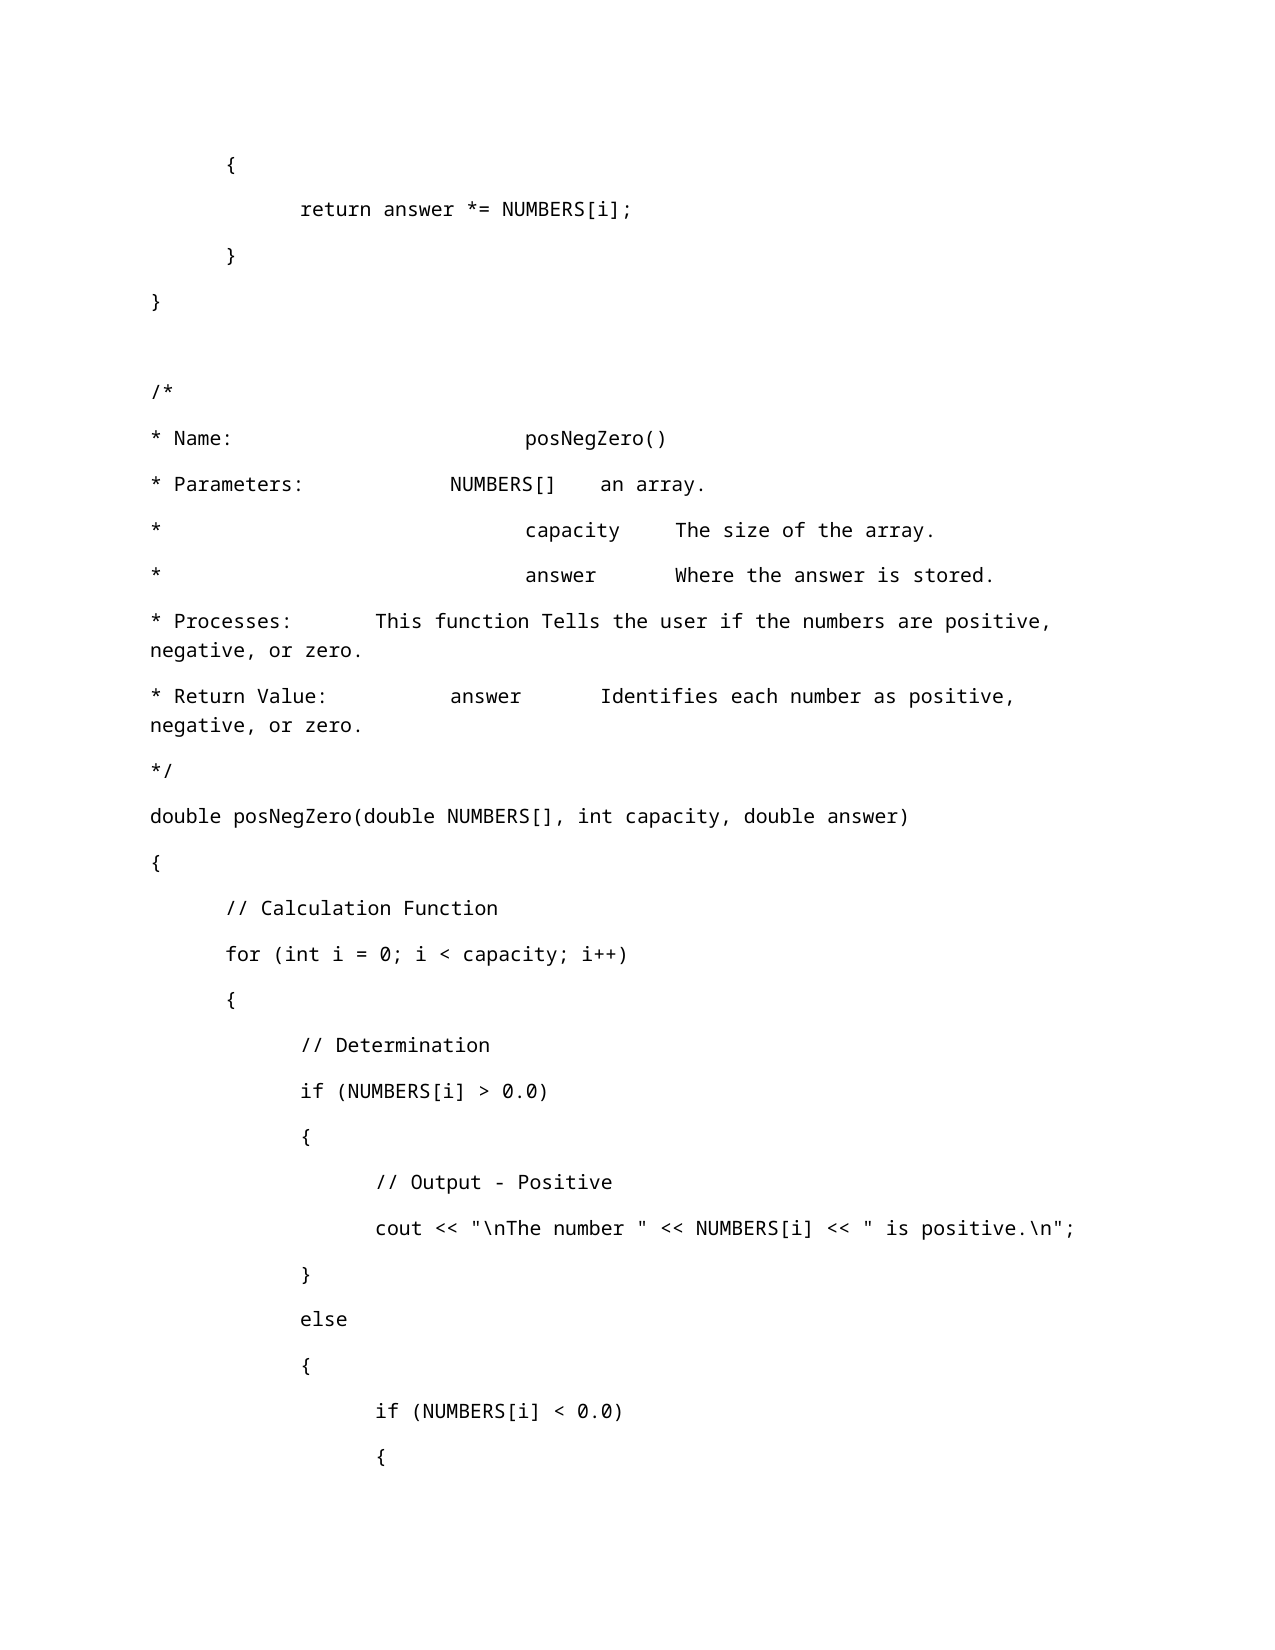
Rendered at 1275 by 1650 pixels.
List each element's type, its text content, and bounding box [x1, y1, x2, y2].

text } [150, 1260, 1125, 1287]
text { [150, 1443, 1125, 1470]
text double posNegZero(double NUMBERS[], int capacity, double answer) [150, 803, 1125, 829]
text * answer Where the answer is stored. [150, 562, 1125, 588]
text return answer *= NUMBERS[i]; [150, 196, 1125, 223]
text for (int i = 0; i < capacity; i++) [150, 940, 1125, 967]
text cout << "\nThe number " << NUMBERS[i] << " is positive.\n"; [150, 1214, 1125, 1241]
text */ [150, 757, 1125, 784]
text /* [150, 379, 1125, 406]
text * Return Value: answer Identifies each number as positive, negative, or zero. [150, 682, 1125, 738]
text } [150, 241, 1125, 268]
text // Output - Positive [150, 1168, 1125, 1195]
text { [150, 1123, 1125, 1150]
text { [150, 150, 1125, 177]
text * Name: posNegZero() [150, 424, 1125, 451]
text { [150, 848, 1125, 875]
text // Calculation Function [150, 894, 1125, 921]
text else [150, 1306, 1125, 1333]
text * Parameters: NUMBERS[] an array. [150, 470, 1125, 497]
text // Determination [150, 1031, 1125, 1058]
text if (NUMBERS[i] < 0.0) [150, 1397, 1125, 1424]
text * Processes: This function Tells the user if the numbers are positive, negative, or zero. [150, 607, 1125, 663]
text * capacity The size of the array. [150, 516, 1125, 543]
text { [150, 1351, 1125, 1378]
text if (NUMBERS[i] > 0.0) [150, 1077, 1125, 1104]
text } [150, 287, 1125, 314]
text { [150, 986, 1125, 1012]
